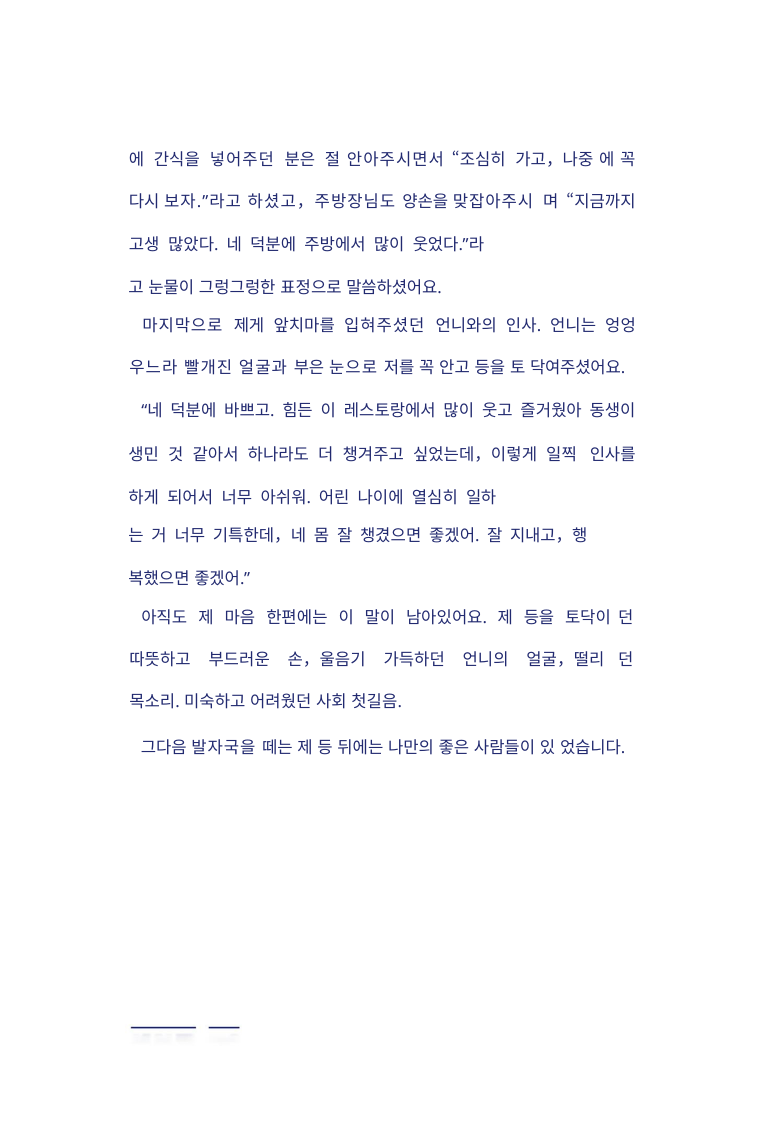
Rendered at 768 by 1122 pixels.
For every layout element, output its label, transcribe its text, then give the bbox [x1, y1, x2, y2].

picture [125, 1024, 243, 1046]
text 복했으면 좋겠어.” [128, 565, 768, 590]
text 그다음 발자국을 떼는 제 등 뒤에는 나만의 좋은 사람들이 있 었습니다. [129, 734, 634, 758]
text 에 간식을 넣어주던 분은 절 안아주시면서 “조심히 가고，나중 에 꼭 다시 보자.”라고 하셨고，주방장님도 양손을 맞잡아주시 며 “지금까지 고생 많았다. 네 덕분에 주방에서 많이 웃었다.”라 [129, 146, 636, 255]
text 아직도 제 마음 한편에는 이 말이 남아있어요. 제 등을 토닥이 던 따뜻하고 부드러운 손，울음기 가득하던 언니의 얼굴，떨리 던 목소리. 미숙하고 어려웠던 사회 첫길음. [129, 604, 633, 713]
text “네 덕분에 바쁘고. 힘든 이 레스토랑에서 많이 웃고 즐거웠아 동생이 생민 것 같아서 하나라도 더 챙겨주고 싶었는데，이렇게 일찍 인사를 하게 되어서 너무 아쉬워. 어린 나이에 열심히 일하 [128, 397, 636, 508]
text 마지막으로 제게 앞치마를 입혀주셨던 언니와의 인사. 언니는 엉엉 우느라 빨개진 얼굴과 부은 눈으로 저를 꼭 안고 등을 토 닥여주셨어요. [129, 312, 636, 378]
text 는 거 너무 기특한데，네 몸 잘 챙겼으면 좋겠어. 잘 지내고，행 [128, 528, 768, 544]
text 고 눈물이 그렁그렁한 표정으로 말씀하셨어요. [128, 274, 768, 298]
